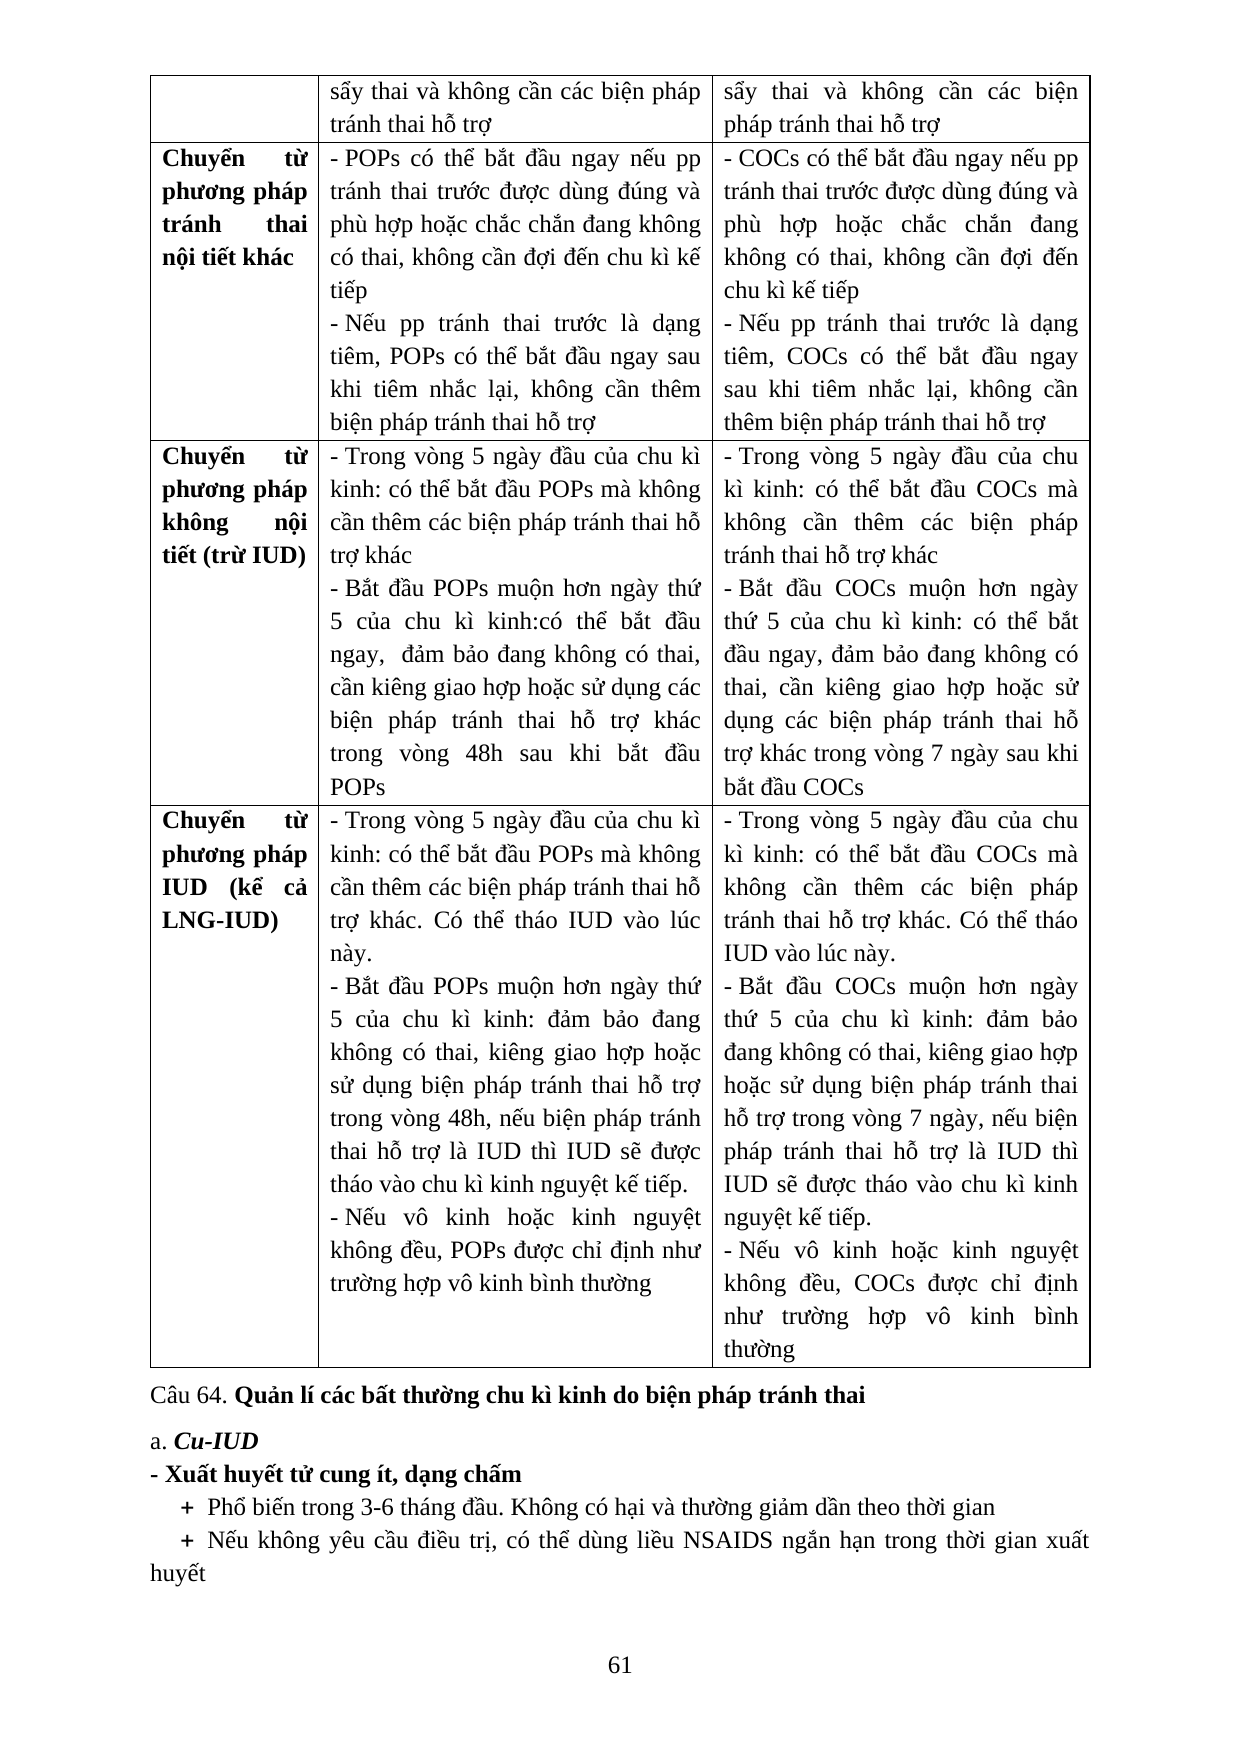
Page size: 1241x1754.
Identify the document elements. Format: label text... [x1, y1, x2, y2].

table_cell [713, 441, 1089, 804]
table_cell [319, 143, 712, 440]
subtitle Quản lí các bất thường chu kì kinh do biện pháp tránh thai [150, 1381, 1090, 1409]
text Phổ biến trong 3-6 tháng đầu. Không có hại và thường giảm dần theo thời gian [150, 1492, 1090, 1521]
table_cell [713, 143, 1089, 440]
text Xuất huyết tử cung ít, dạng chấm [150, 1459, 1090, 1488]
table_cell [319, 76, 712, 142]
subtitle Cu-IUD [150, 1426, 1090, 1455]
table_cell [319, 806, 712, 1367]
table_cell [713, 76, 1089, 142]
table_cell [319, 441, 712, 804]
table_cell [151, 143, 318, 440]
text Nếu không yêu cầu điều trị, có thể dùng liều NSAIDS ngắn hạn trong thời gian xuất huyết [150, 1525, 1090, 1587]
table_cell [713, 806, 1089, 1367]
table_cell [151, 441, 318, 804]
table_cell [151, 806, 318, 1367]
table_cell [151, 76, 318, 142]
